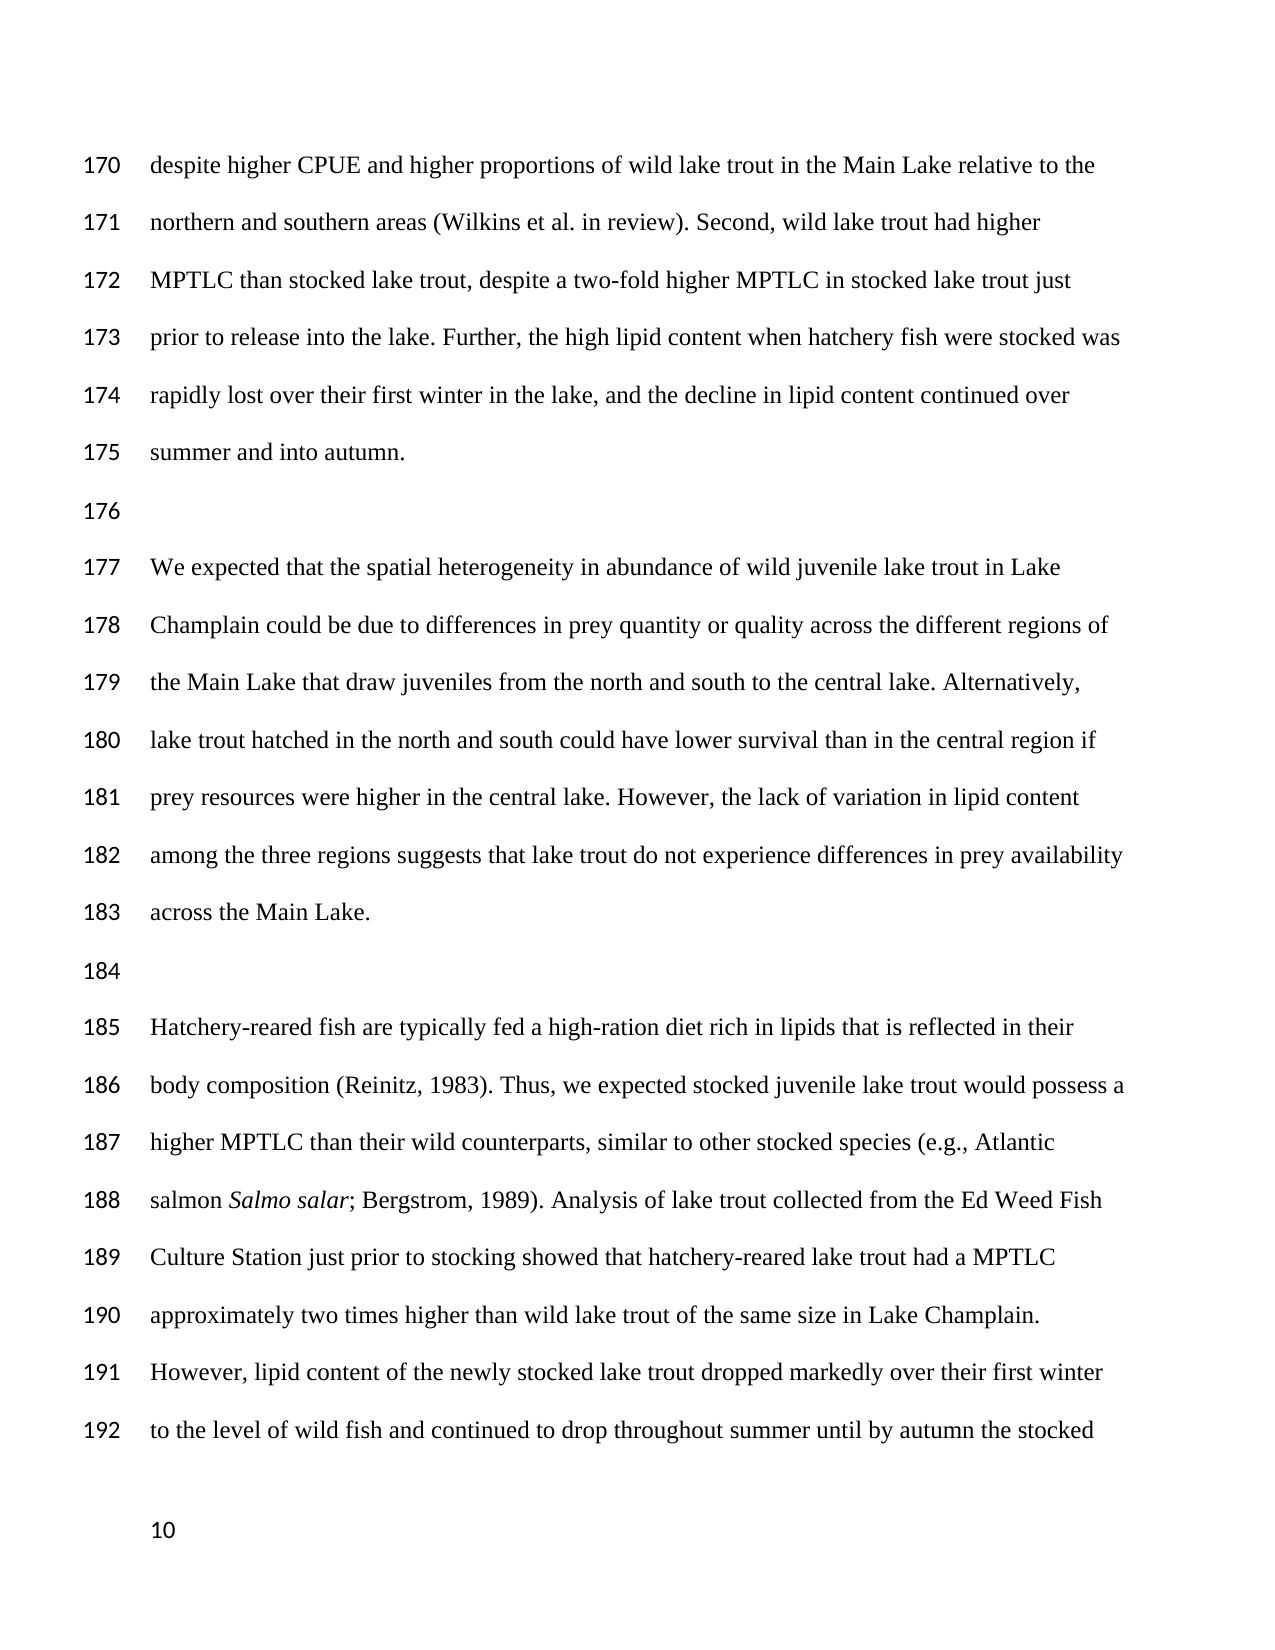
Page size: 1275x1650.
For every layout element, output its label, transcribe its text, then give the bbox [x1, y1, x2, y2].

text We expected that the spatial heterogeneity in abundance of wild juvenile lake trout in Lake Champlain could be due to differences in prey quantity or quality across the different regions of the Main Lake that draw juveniles from the north and south to the central lake. Alternatively, lake trout hatched in the north and south could have lower survival than in the central region if prey resources were higher in the central lake. However, the lack of variation in lipid content among the three regions suggests that lake trout do not experience differences in prey availability across the Main Lake. [150, 552, 1125, 926]
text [150, 1012, 1125, 1444]
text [150, 150, 1125, 466]
